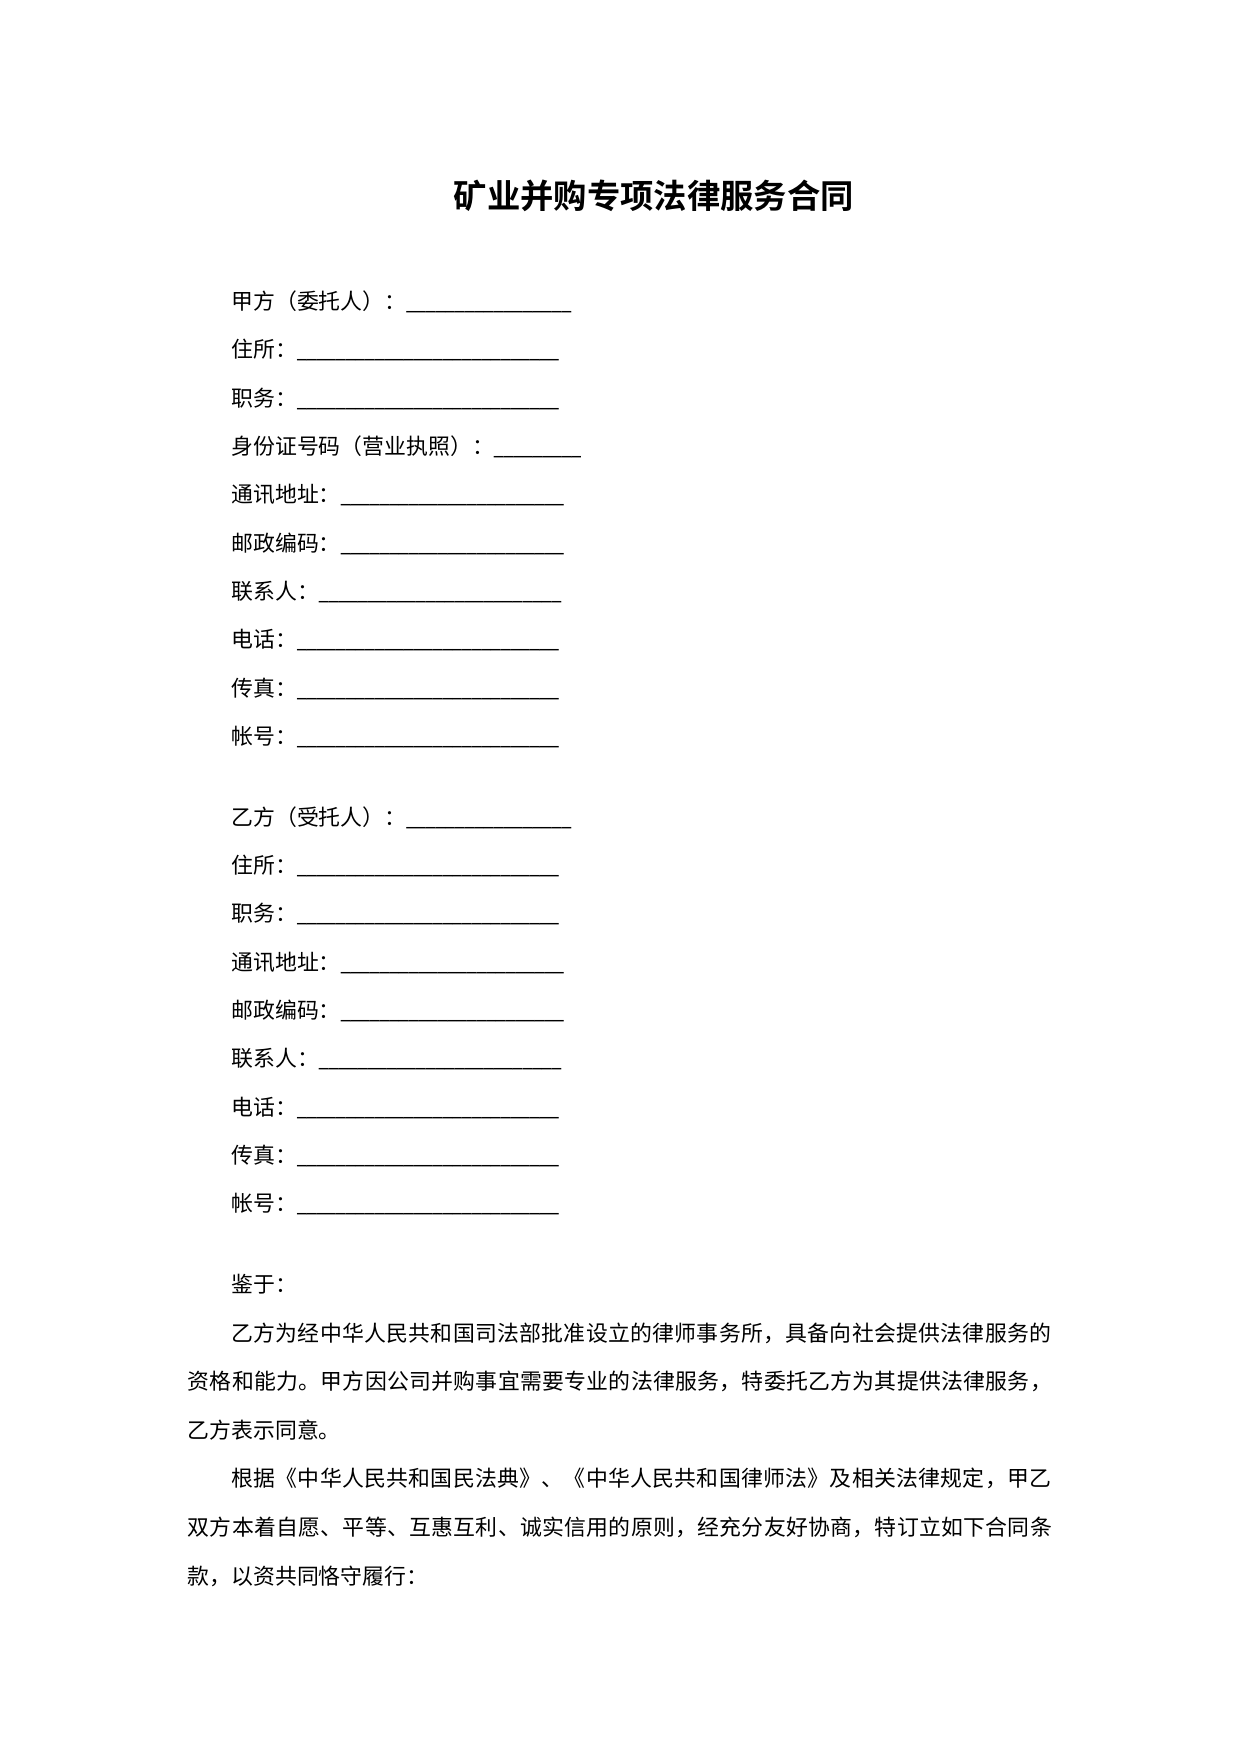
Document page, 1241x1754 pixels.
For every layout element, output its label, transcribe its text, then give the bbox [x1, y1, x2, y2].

text 乙方（受托人）：_________________ [187, 799, 1053, 832]
text 帐号：___________________________ [187, 718, 1053, 751]
text 住所：___________________________ [187, 848, 1053, 880]
text 根据《中华人民共和国民法典》、《中华人民共和国律师法》及相关法律规定，甲乙双方本着自愿、平等、互惠互利、诚实信用的原则，经充分友好协商，特订立如下合同条款，以资共同恪守履行： [187, 1461, 1053, 1591]
text 帐号：___________________________ [187, 1186, 1053, 1218]
text 邮政编码：_______________________ [187, 993, 1053, 1025]
subtitle 矿业并购专项法律服务合同 [187, 162, 1053, 227]
text 电话：___________________________ [187, 622, 1053, 654]
text 乙方为经中华人民共和国司法部批准设立的律师事务所，具备向社会提供法律服务的资格和能力。甲方因公司并购事宜需要专业的法律服务，特委托乙方为其提供法律服务，乙方表示同意。 [187, 1315, 1053, 1445]
text 电话：___________________________ [187, 1089, 1053, 1122]
text 传真：___________________________ [187, 1138, 1053, 1170]
text 通讯地址：_______________________ [187, 477, 1053, 509]
text 住所：___________________________ [187, 332, 1053, 364]
text 身份证号码（营业执照）：_________ [187, 428, 1053, 461]
text 联系人：_________________________ [187, 1041, 1053, 1073]
text 通讯地址：_______________________ [187, 944, 1053, 977]
text 传真：___________________________ [187, 670, 1053, 703]
text 联系人：_________________________ [187, 573, 1053, 606]
text 邮政编码：_______________________ [187, 525, 1053, 558]
text 职务：___________________________ [187, 896, 1053, 928]
text 鉴于： [187, 1267, 1053, 1299]
text 甲方（委托人）：_________________ [187, 283, 1053, 316]
text 职务：___________________________ [187, 380, 1053, 413]
